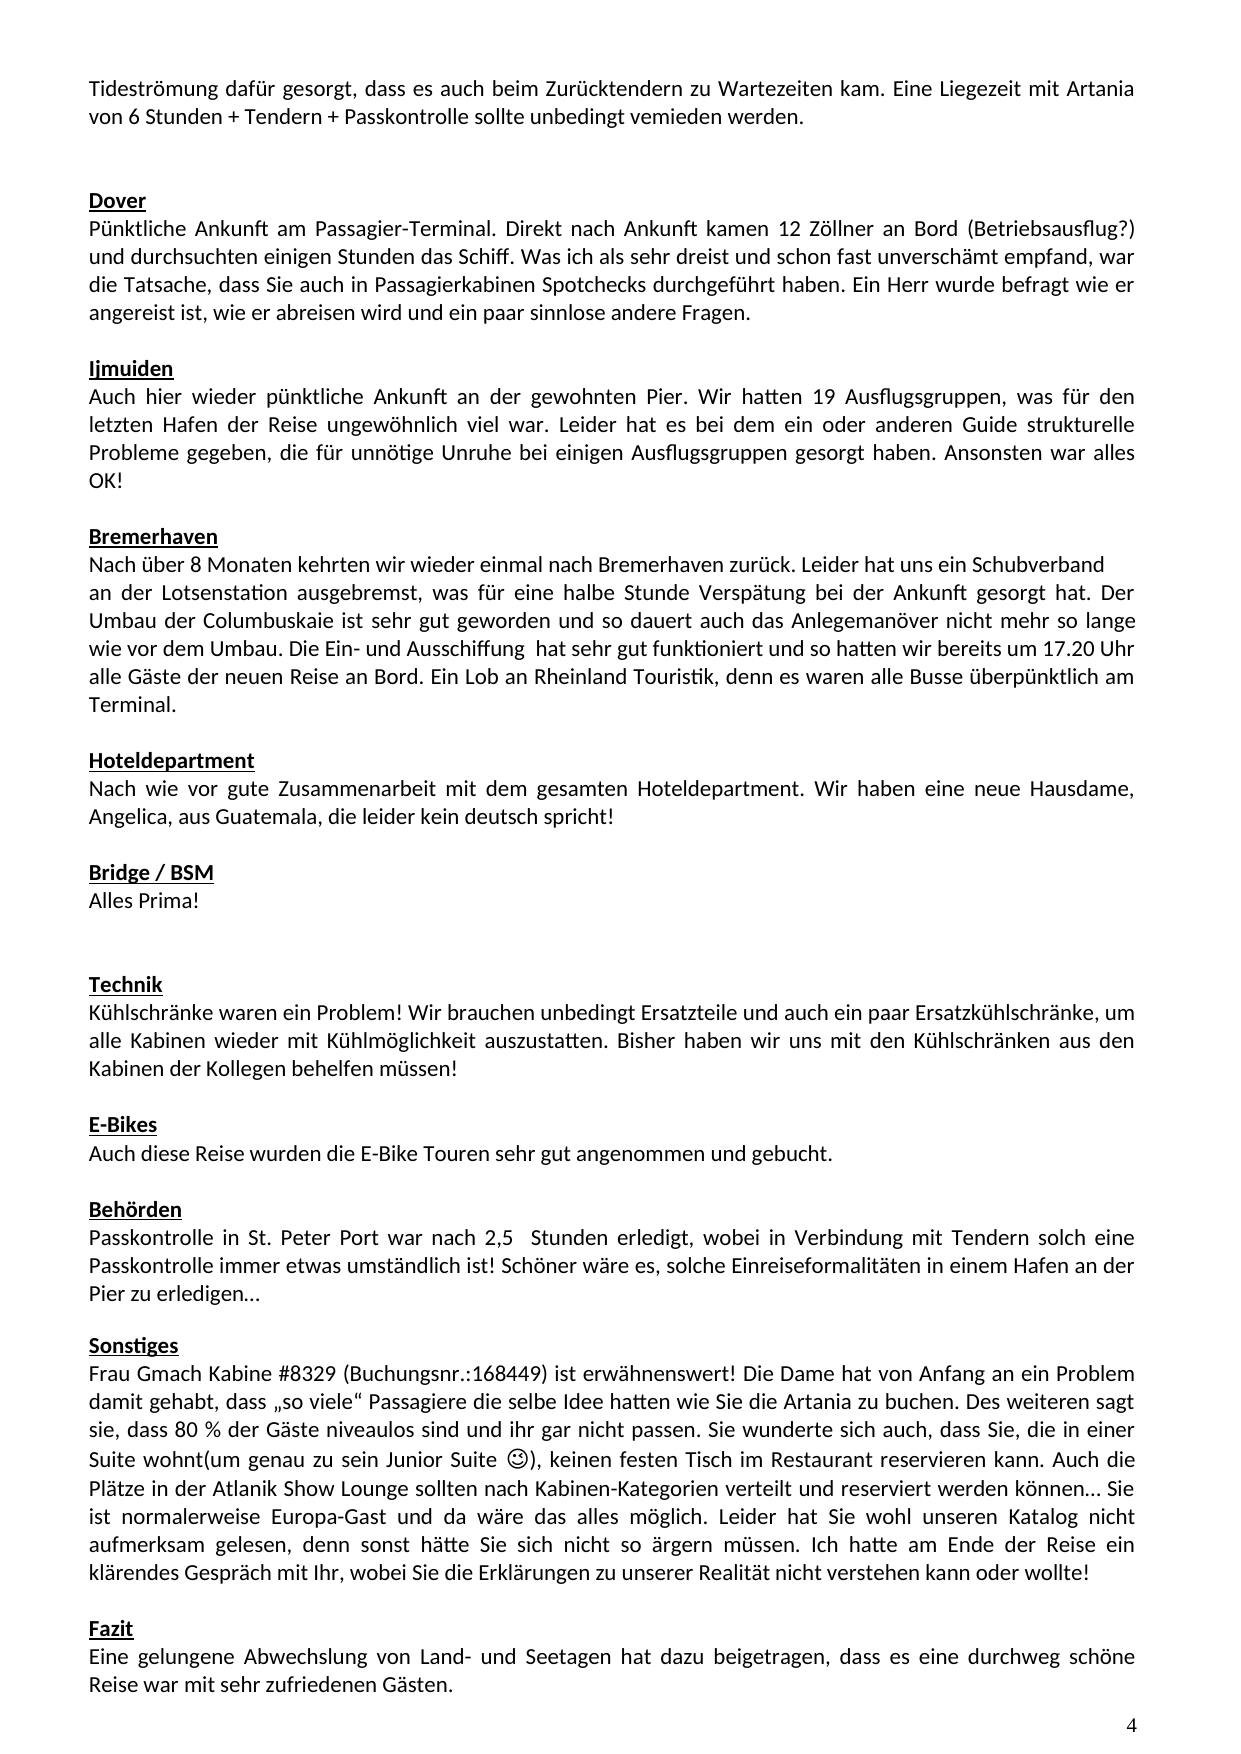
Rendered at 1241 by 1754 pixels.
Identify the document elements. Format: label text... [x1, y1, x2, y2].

text Sonstiges [89, 1331, 1137, 1359]
text Dover [89, 186, 1137, 214]
text Eine gelungene Abwechslung von Land- und Seetagen hat dazu beigetragen, dass es eine durchweg schöne Reise war mit sehr zufriedenen Gästen. [89, 1642, 1137, 1698]
text an der Lotsenstation ausgebremst, was für eine halbe Stunde Verspätung bei der Ankunft gesorgt hat. Der Umbau der Columbuskaie ist sehr gut geworden und so dauert auch das Anlegemanöver nicht mehr so lange wie vor dem Umbau. Die Ein- und Ausschiffung hat sehr gut funktioniert und so hatten wir bereits um 17.20 Uhr alle Gäste der neuen Reise an Bord. Ein Lob an Rheinland Touristik, denn es waren alle Busse überpünktlich am Terminal. [89, 578, 1137, 718]
text Nach über 8 Monaten kehrten wir wieder einmal nach Bremerhaven zurück. Leider hat uns ein Schubverband [89, 550, 1137, 578]
text Pünktliche Ankunft am Passagier-Terminal. Direkt nach Ankunft kamen 12 Zöllner an Bord (Betriebsausflug?) und durchsuchten einigen Stunden das Schiff. Was ich als sehr dreist und schon fast unverschämt empfand, war die Tatsache, dass Sie auch in Passagierkabinen Spotchecks durchgeführt haben. Ein Herr wurde befragt wie er angereist ist, wie er abreisen wird und ein paar sinnlose andere Fragen. [89, 214, 1137, 326]
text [89, 74, 1137, 130]
text Technik [89, 971, 1137, 998]
text Behörden [89, 1195, 1137, 1223]
text Auch diese Reise wurden die E-Bike Touren sehr gut angenommen und gebucht. [89, 1139, 1137, 1167]
text Kühlschränke waren ein Problem! Wir brauchen unbedingt Ersatzteile und auch ein paar Ersatzkühlschränke, um alle Kabinen wieder mit Kühlmöglichkeit auszustatten. Bisher haben wir uns mit den Kühlschränken aus den Kabinen der Kollegen behelfen müssen! [89, 998, 1137, 1083]
text E-Bikes [89, 1111, 1137, 1139]
text Hoteldepartment [89, 746, 1137, 774]
text Auch hier wieder pünktliche Ankunft an der gewohnten Pier. Wir hatten 19 Ausflugsgruppen, was für den letzten Hafen der Reise ungewöhnlich viel war. Leider hat es bei dem ein oder anderen Guide strukturelle Probleme gegeben, die für unnötige Unruhe bei einigen Ausflugsgruppen gesorgt haben. Ansonsten war alles OK! [89, 382, 1137, 494]
text Frau Gmach Kabine #8329 (Buchungsnr.:168449) ist erwähnenswert! Die Dame hat von Anfang an ein Problem damit gehabt, dass „so viele“ Passagiere die selbe Idee hatten wie Sie die Artania zu buchen. Des weiteren sagt sie, dass 80 % der Gäste niveaulos sind und ihr gar nicht passen. Sie wunderte sich auch, dass Sie, die in einer Suite wohnt(um genau zu sein Junior Suite ), keinen festen Tisch im Restaurant reservieren kann. Auch die Plätze in der Atlanik Show Lounge sollten nach Kabinen-Kategorien verteilt und reserviert werden können… Sie ist normalerweise Europa-Gast und da wäre das alles möglich. Leider hat Sie wohl unseren Katalog nicht aufmerksam gelesen, denn sonst hätte Sie sich nicht so ärgern müssen. Ich hatte am Ende der Reise ein klärendes Gespräch mit Ihr, wobei Sie die Erklärungen zu unserer Realität nicht verstehen kann oder wollte! [89, 1359, 1137, 1586]
text Passkontrolle in St. Peter Port war nach 2,5 Stunden erledigt, wobei in Verbindung mit Tendern solch eine Passkontrolle immer etwas umständlich ist! Schöner wäre es, solche Einreiseformalitäten in einem Hafen an der Pier zu erledigen… [89, 1223, 1137, 1307]
text Bridge / BSM [89, 858, 1137, 886]
text Alles Prima! [89, 886, 1137, 914]
text Ijmuiden [89, 354, 1137, 382]
text Bremerhaven [89, 522, 1137, 550]
text Nach wie vor gute Zusammenarbeit mit dem gesamten Hoteldepartment. Wir haben eine neue Hausdame, Angelica, aus Guatemala, die leider kein deutsch spricht! [89, 774, 1137, 830]
text Fazit [89, 1614, 1137, 1642]
